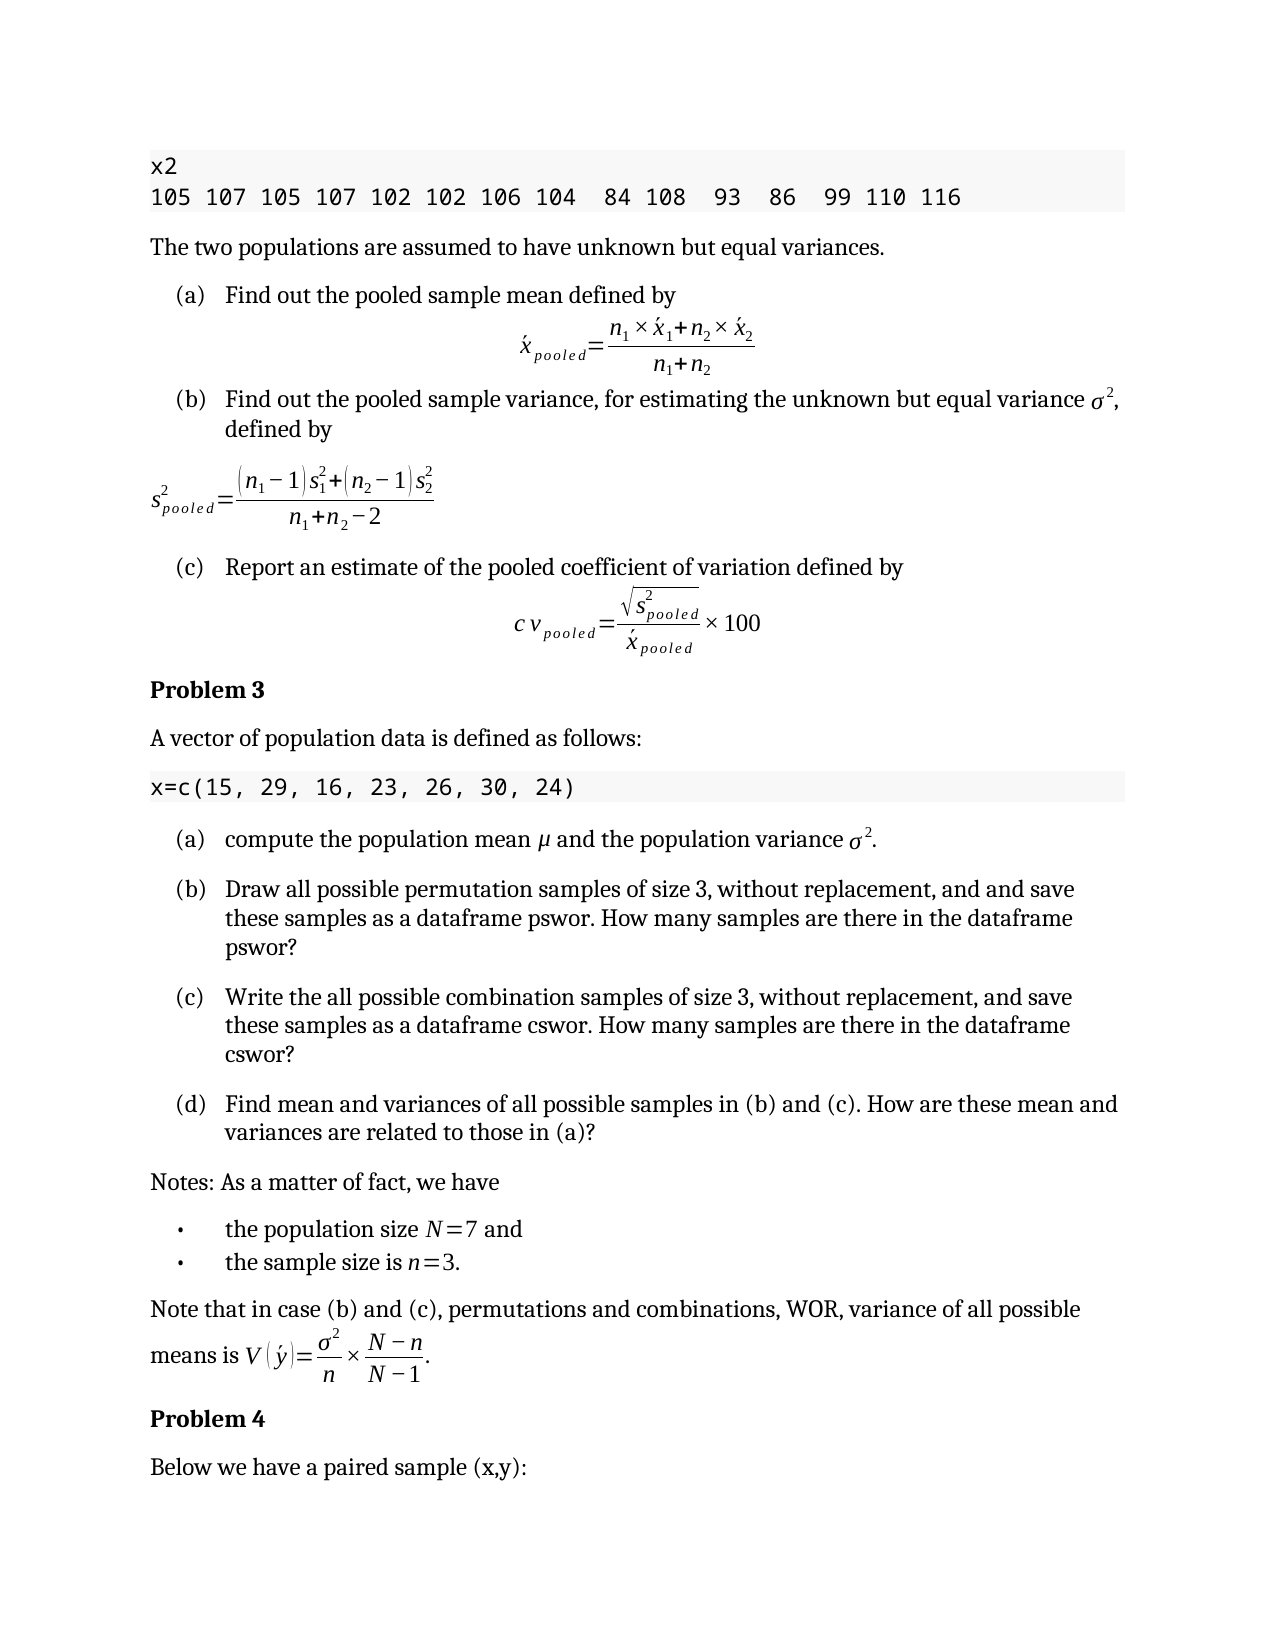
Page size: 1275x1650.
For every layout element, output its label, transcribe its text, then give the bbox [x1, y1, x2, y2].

text The two populations are assumed to have unknown but equal variances. [150, 233, 1125, 262]
list Draw all possible permutation samples of size 3, without replacement, and and save these samples as a dataframe pswor. How many samples are there in the dataframe pswor? [175, 875, 1125, 962]
text Notes: As a matter of fact, we have [150, 1168, 1125, 1197]
text Note that in case (b) and (c), permutations and combinations, WOR, variance of all possible means is . [150, 1295, 1125, 1387]
text Below we have a paired sample (x,y): [150, 1453, 1125, 1482]
text A vector of population data is defined as follows: [150, 724, 1125, 752]
list Find mean and variances of all possible samples in (b) and (c). How are these mean and variances are related to those in (a)? [175, 1089, 1125, 1147]
text Problem 3 [150, 676, 1125, 705]
list the sample size is . [175, 1248, 1125, 1277]
text Problem 4 [150, 1405, 1125, 1434]
list Find out the pooled sample variance, for estimating the unknown but equal variance , defined by [175, 383, 1125, 443]
list Report an estimate of the pooled coefficient of variation defined by [175, 552, 1125, 581]
list compute the population mean and the population variance . [175, 823, 1125, 854]
list Find out the pooled sample mean defined by [175, 281, 1125, 309]
text x=c(15, 29, 16, 23, 26, 30, 24) [150, 771, 1125, 802]
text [150, 150, 1125, 212]
list Write the all possible combination samples of size 3, without replacement, and save these samples as a dataframe cswor. How many samples are there in the dataframe cswor? [175, 982, 1125, 1069]
list the population size and [175, 1215, 1125, 1244]
